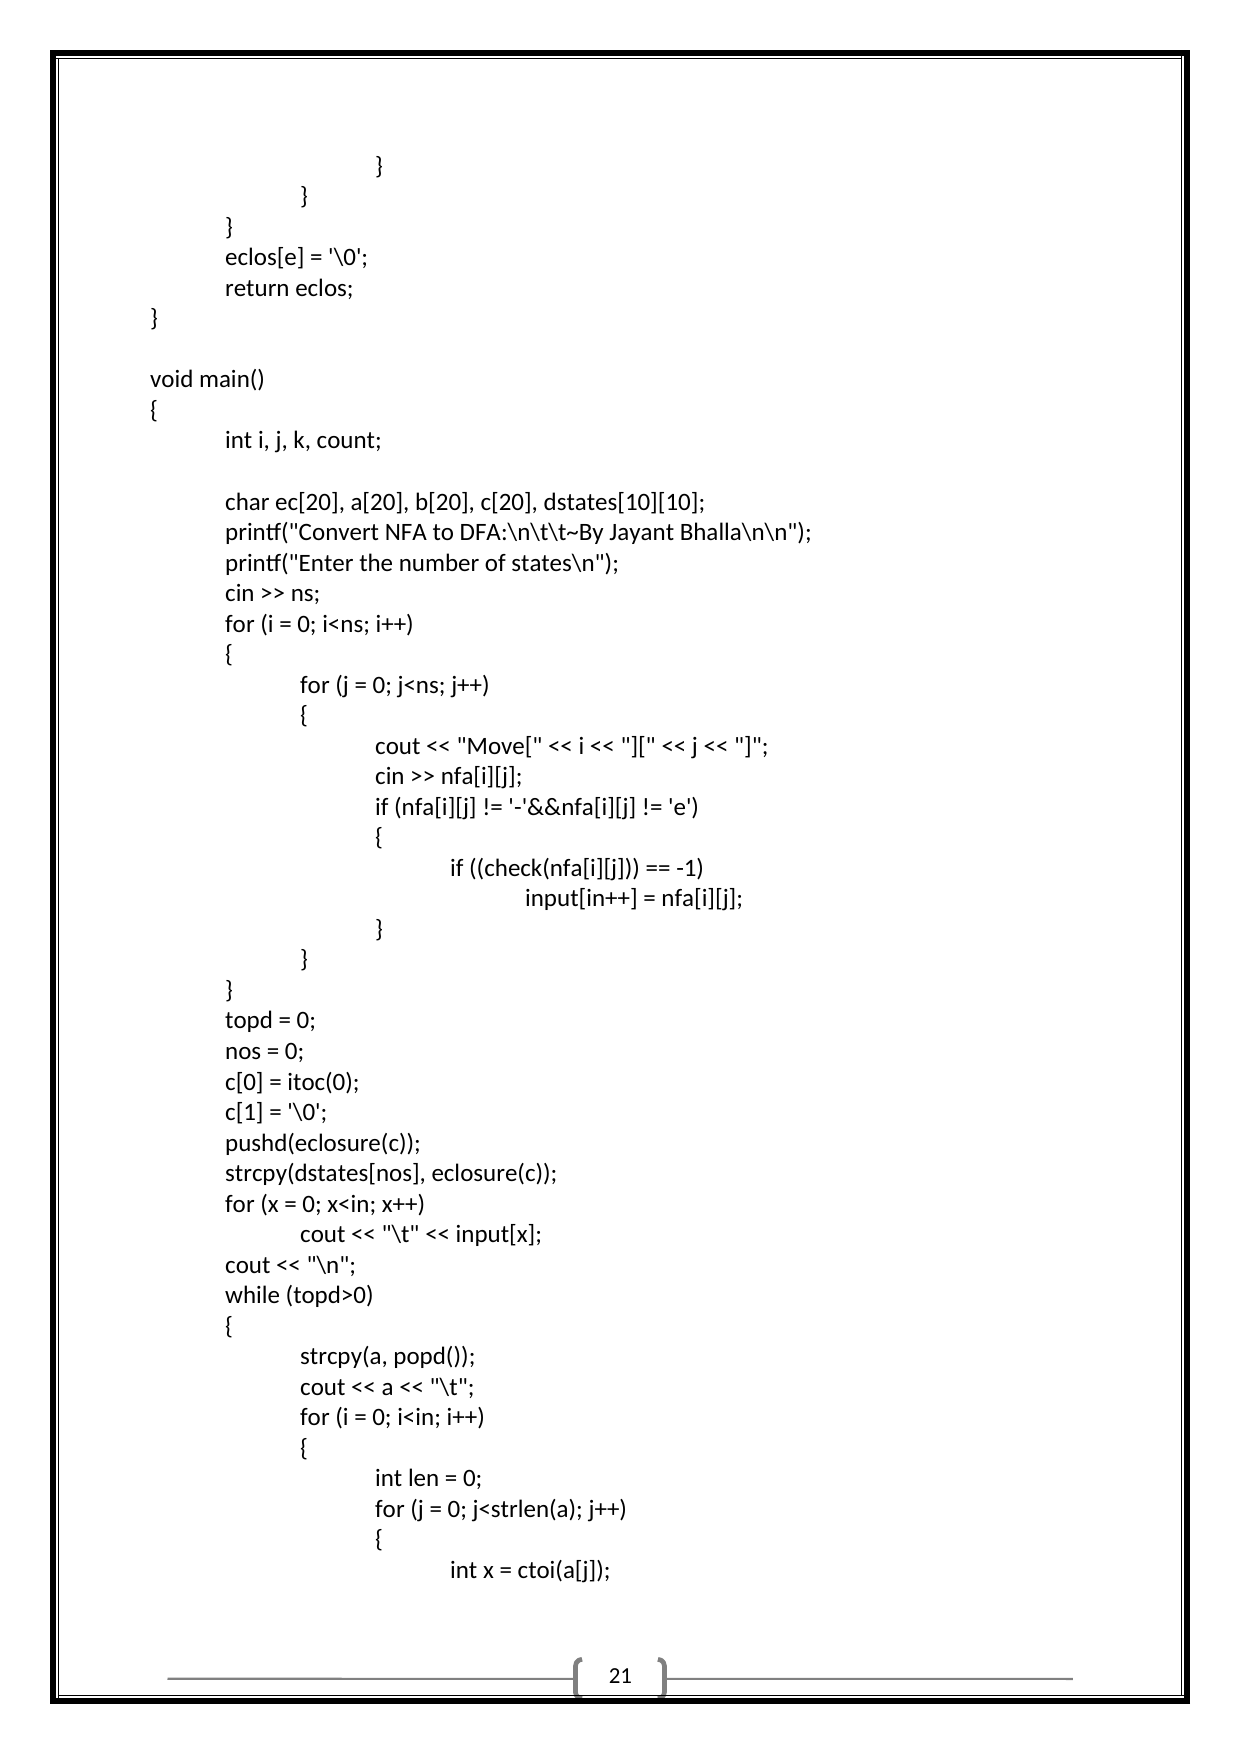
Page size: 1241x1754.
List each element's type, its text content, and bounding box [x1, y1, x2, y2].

text strcpy(a, popd()); [150, 1340, 1090, 1371]
text if (nfa[i][j] != '-'&&nfa[i][j] != 'e') [150, 791, 1090, 821]
text int i, j, k, count; [150, 425, 1090, 455]
text return eclos; [150, 272, 1090, 303]
text topd = 0; [150, 1004, 1090, 1035]
text for (i = 0; i<ns; i++) [150, 608, 1090, 638]
text strcpy(dstates[nos], eclosure(c)); [150, 1157, 1090, 1188]
text void main() [150, 364, 1090, 394]
text { [150, 1432, 1090, 1462]
text input[in++] = nfa[i][j]; [150, 882, 1090, 913]
text for (j = 0; j<ns; j++) [150, 669, 1090, 699]
text } [150, 974, 1090, 1004]
text cin >> ns; [150, 577, 1090, 608]
text cin >> nfa[i][j]; [150, 760, 1090, 791]
text { [150, 394, 1090, 425]
text cout << "Move[" << i << "][" << j << "]"; [150, 730, 1090, 760]
text cout << "\n"; [150, 1249, 1090, 1279]
text cout << "\t" << input[x]; [150, 1218, 1090, 1249]
text int x = ctoi(a[j]); [150, 1554, 1090, 1584]
text if ((check(nfa[i][j])) == -1) [150, 852, 1090, 882]
text c[1] = '\0'; [150, 1096, 1090, 1127]
text for (i = 0; i<in; i++) [150, 1401, 1090, 1432]
text } [150, 303, 1090, 333]
text { [150, 699, 1090, 730]
text for (j = 0; j<strlen(a); j++) [150, 1493, 1090, 1523]
text } [150, 913, 1090, 943]
text nos = 0; [150, 1035, 1090, 1066]
text int len = 0; [150, 1462, 1090, 1493]
text c[0] = itoc(0); [150, 1066, 1090, 1096]
text } [150, 181, 1090, 211]
text eclos[e] = '\0'; [150, 242, 1090, 272]
text } [150, 150, 1090, 181]
text for (x = 0; x<in; x++) [150, 1188, 1090, 1218]
text } [150, 211, 1090, 242]
text { [150, 638, 1090, 669]
text printf("Enter the number of states\n"); [150, 547, 1090, 577]
text } [150, 943, 1090, 974]
text cout << a << "\t"; [150, 1371, 1090, 1401]
text char ec[20], a[20], b[20], c[20], dstates[10][10]; [150, 486, 1090, 516]
text printf("Convert NFA to DFA:\n\t\t~By Jayant Bhalla\n\n"); [150, 516, 1090, 547]
text { [150, 1523, 1090, 1554]
text { [150, 1310, 1090, 1340]
text while (topd>0) [150, 1279, 1090, 1310]
text { [150, 821, 1090, 852]
text pushd(eclosure(c)); [150, 1127, 1090, 1157]
